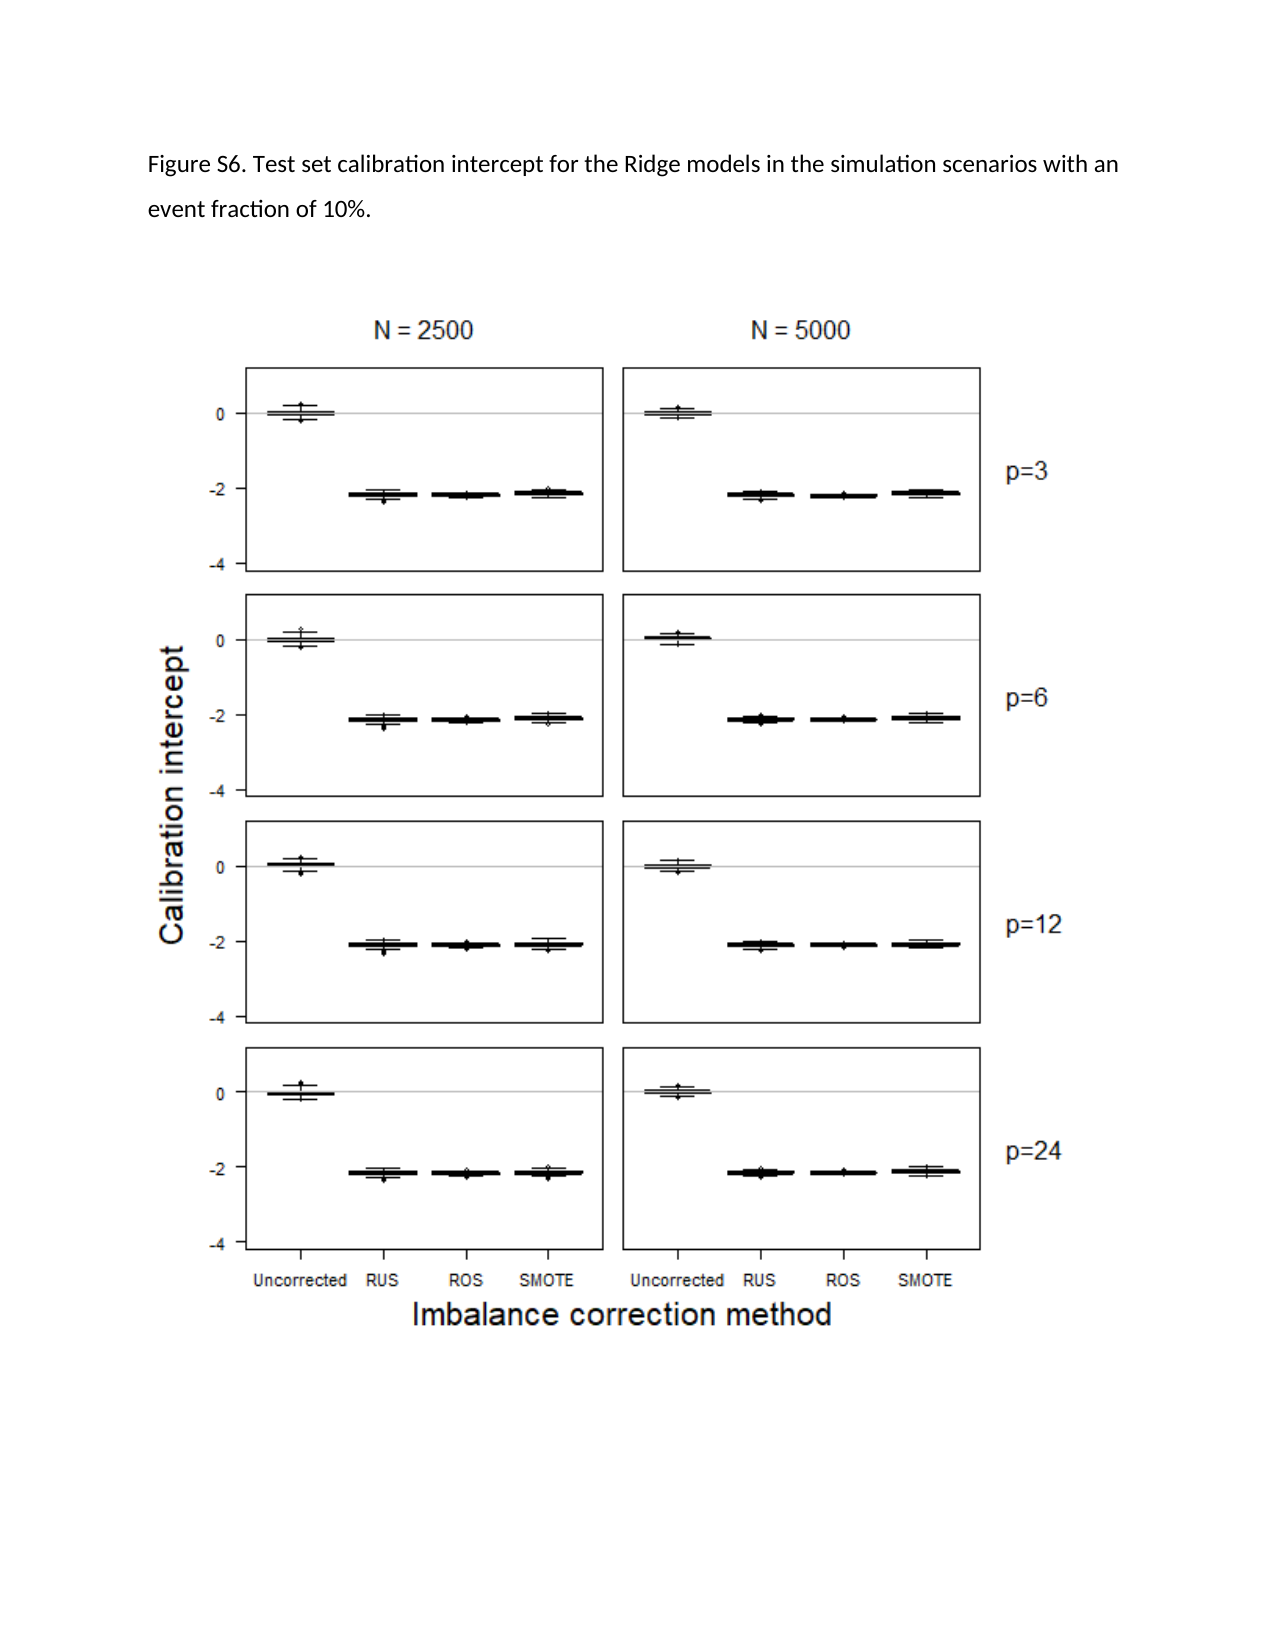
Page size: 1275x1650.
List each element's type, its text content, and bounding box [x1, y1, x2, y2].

text Figure S6. Test set calibration intercept for the Ridge models in the simulation scenarios with an event fraction of 10%. [148, 148, 1127, 224]
picture [147, 305, 1100, 1349]
